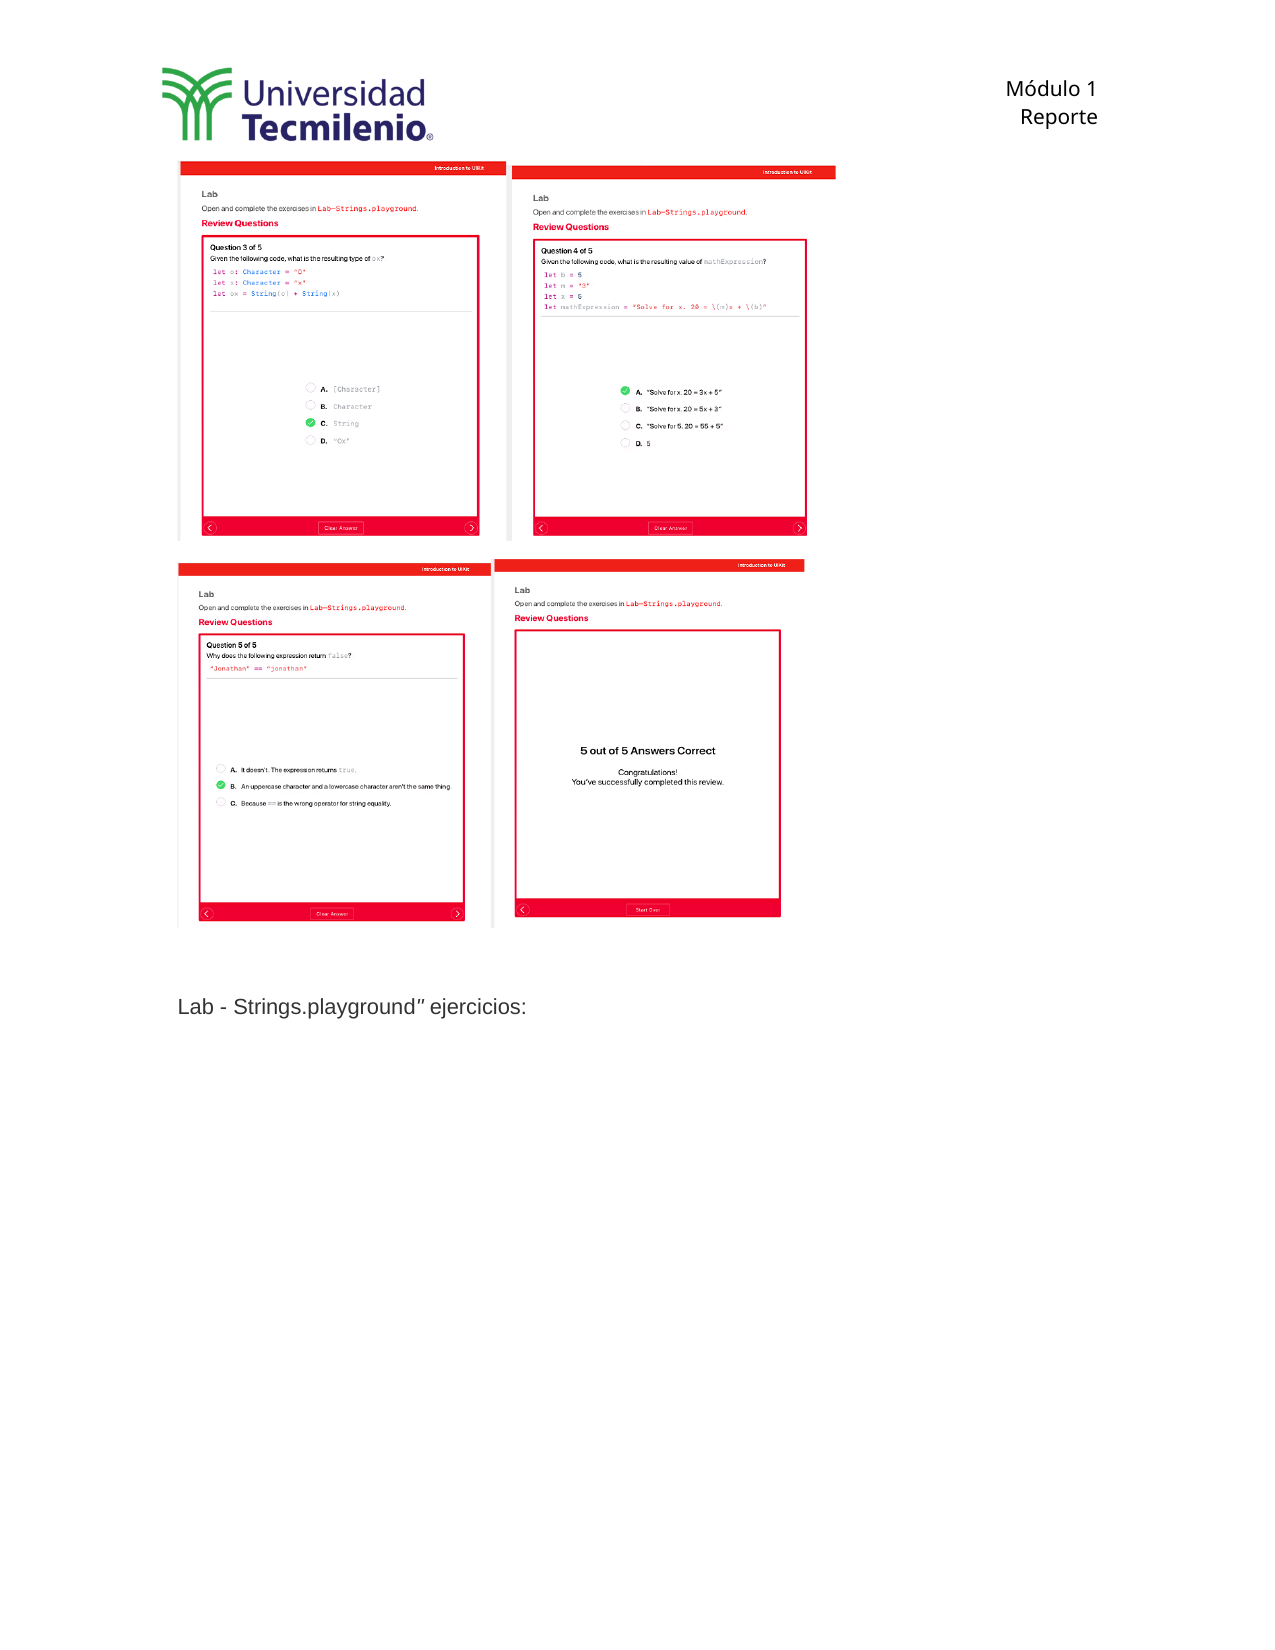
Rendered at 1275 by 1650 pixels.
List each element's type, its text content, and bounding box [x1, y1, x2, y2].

picture [158, 61, 441, 148]
picture [177, 559, 805, 928]
picture [177, 158, 836, 541]
text Lab - Strings.playground" ejercicios: [177, 993, 1098, 1019]
